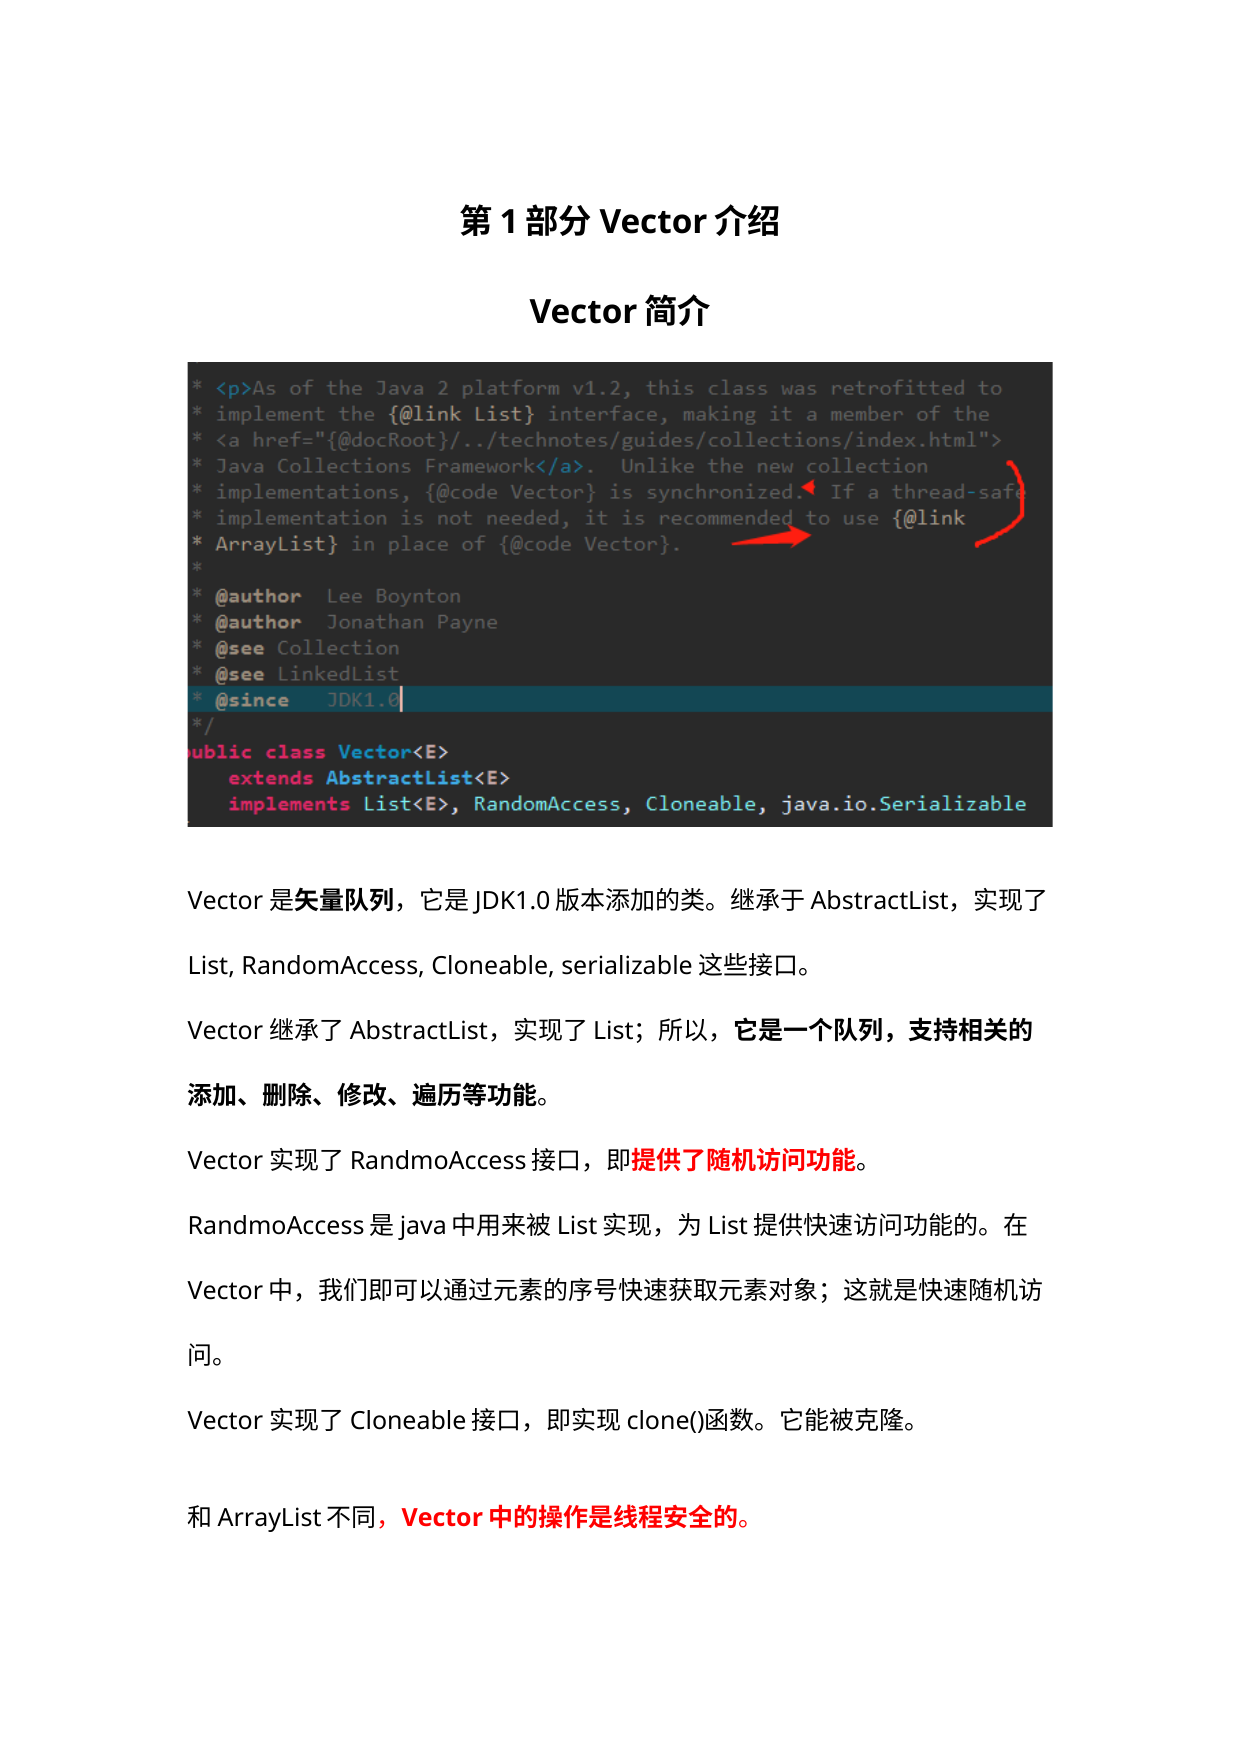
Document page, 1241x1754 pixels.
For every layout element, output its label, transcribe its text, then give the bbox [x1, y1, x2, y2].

title 第1部分 Vector介绍 [187, 187, 1053, 252]
picture [187, 362, 1053, 827]
subtitle Vector简介 [187, 277, 1053, 342]
text Vector 是矢量队列，它是JDK1.0版本添加的类。继承于AbstractList，实现了List, RandomAccess, Cloneable, serializable这些接口。 Vector 继承了AbstractList，实现了List；所以，它是一个队列，支持相关的添加、删除、修改、遍历等功能。 Vector 实现了RandmoAccess接口，即提供了随机访问功能。RandmoAccess是java中用来被List实现，为List提供快速访问功能的。在Vector中，我们即可以通过元素的序号快速获取元素对象；这就是快速随机访问。 Vector 实现了Cloneable接口，即实现clone()函数。它能被克隆。 和ArrayList不同，Vector中的操作是线程安全的。 [187, 866, 1053, 1548]
